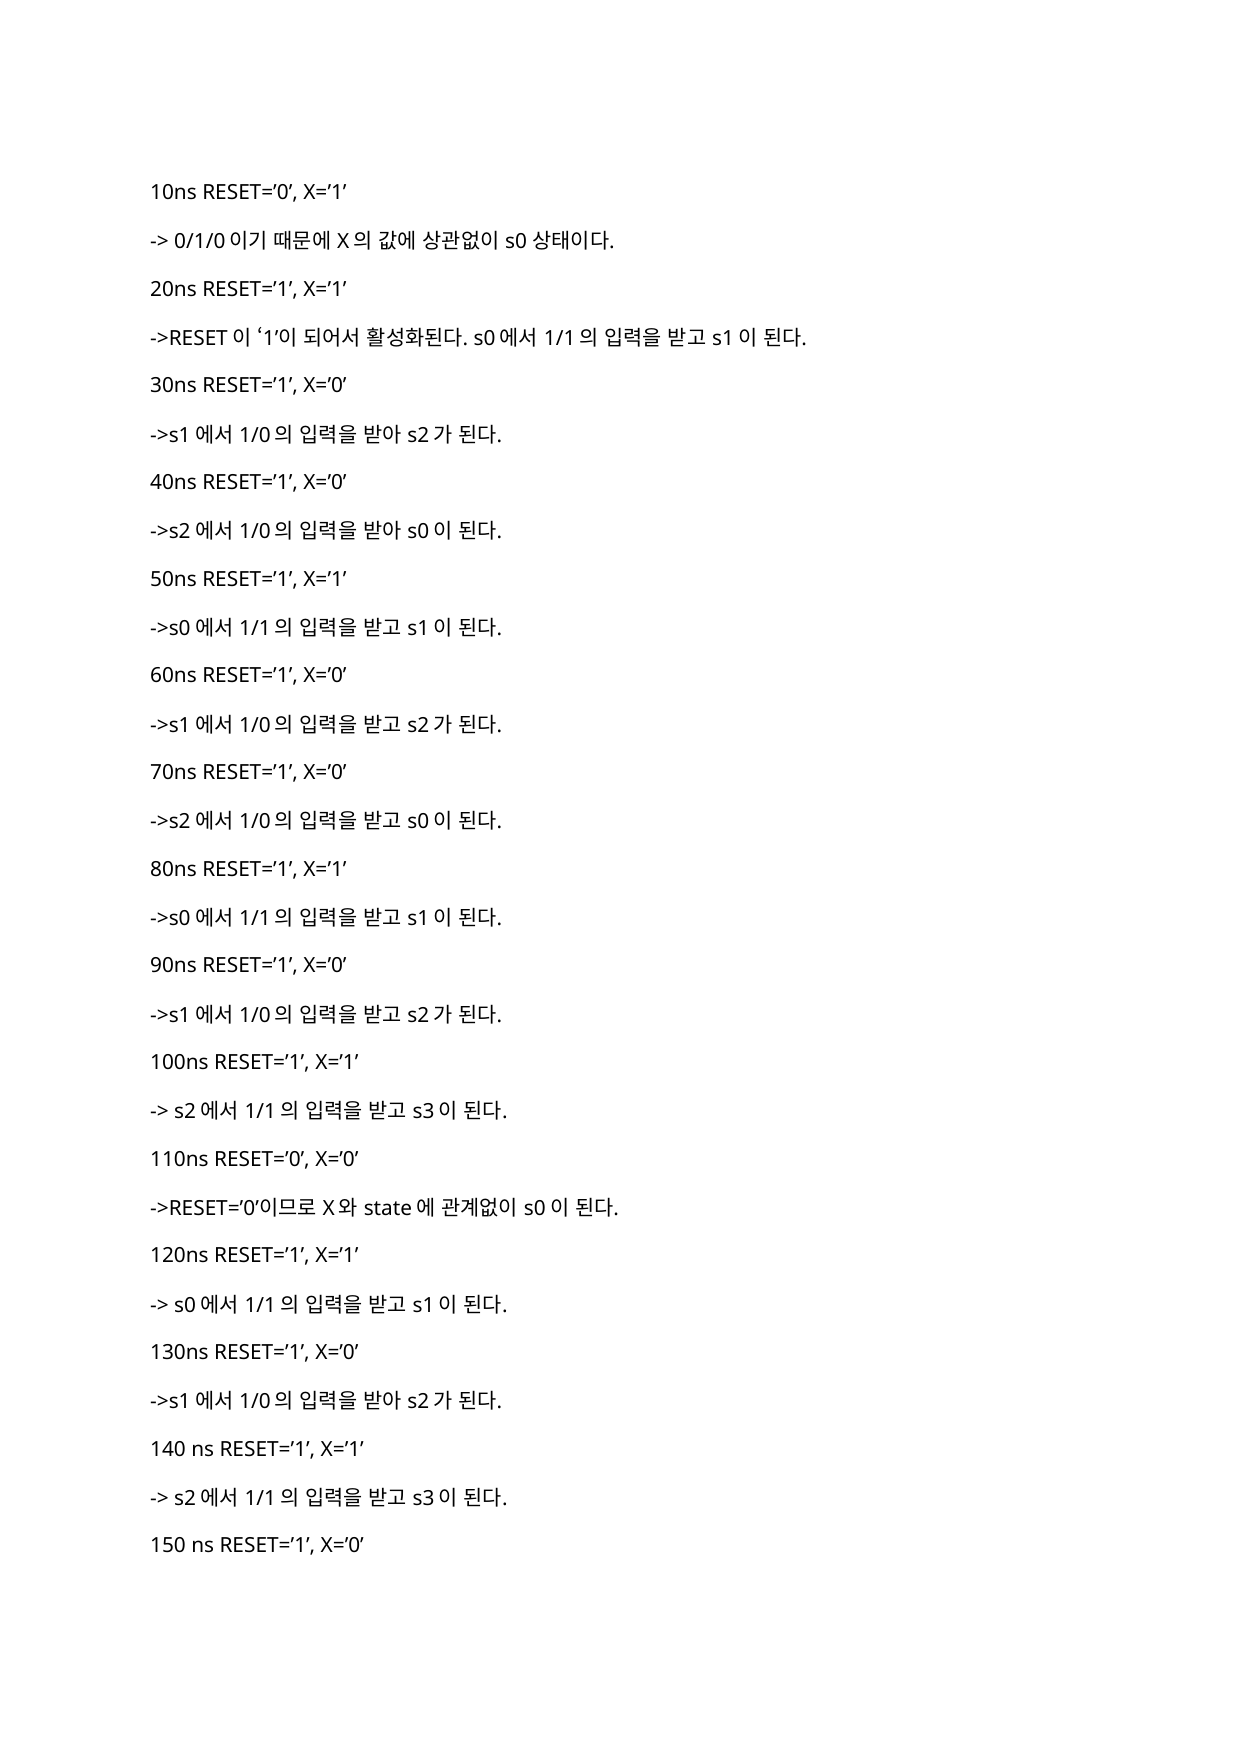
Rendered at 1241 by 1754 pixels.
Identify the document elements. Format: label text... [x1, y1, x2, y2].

text 30ns RESET=’1’, X=’0’ [150, 371, 1090, 399]
text -> 0/1/0이기 때문에 X의 값에 상관없이 s0 상태이다. [150, 224, 1090, 255]
text ->RESET=’0’이므로 X와 state에 관계없이 s0이 된다. [150, 1191, 1090, 1221]
text ->s1에서 1/0의 입력을 받아 s2가 된다. [150, 418, 1090, 448]
text -> s2에서 1/1의 입력을 받고 s3이 된다. [150, 1481, 1090, 1511]
text ->s0에서 1/1의 입력을 받고 s1이 된다. [150, 611, 1090, 641]
text ->s2에서 1/0의 입력을 받아 s0이 된다. [150, 514, 1090, 545]
text ->s1에서 1/0의 입력을 받고 s2가 된다. [150, 998, 1090, 1028]
text 120ns RESET=’1’, X=’1’ [150, 1241, 1090, 1269]
text ->s2에서 1/0의 입력을 받고 s0이 된다. [150, 804, 1090, 835]
text ->s1에서 1/0의 입력을 받고 s2가 된다. [150, 708, 1090, 738]
text 50ns RESET=’1’, X=’1’ [150, 564, 1090, 592]
text 70ns RESET=’1’, X=’0’ [150, 757, 1090, 786]
text 100ns RESET=’1’, X=’1’ [150, 1047, 1090, 1076]
text -> s0에서 1/1의 입력을 받고 s1이 된다. [150, 1288, 1090, 1318]
text 20ns RESET=’1’, X=’1’ [150, 274, 1090, 302]
text 110ns RESET=’0’, X=’0’ [150, 1144, 1090, 1172]
text -> s2에서 1/1의 입력을 받고 s3이 된다. [150, 1094, 1090, 1125]
text 140 ns RESET=’1’, X=’1’ [150, 1434, 1090, 1462]
text ->RESET이 ‘1’이 되어서 활성화된다. s0에서 1/1의 입력을 받고 s1이 된다. [150, 321, 1090, 351]
text 80ns RESET=’1’, X=’1’ [150, 854, 1090, 882]
text 90ns RESET=’1’, X=’0’ [150, 951, 1090, 979]
text 150 ns RESET=’1’, X=’0’ [150, 1531, 1090, 1559]
text ->s1에서 1/0의 입력을 받아 s2가 된다. [150, 1384, 1090, 1415]
text 60ns RESET=’1’, X=’0’ [150, 661, 1090, 689]
text 40ns RESET=’1’, X=’0’ [150, 467, 1090, 496]
text ->s0에서 1/1의 입력을 받고 s1이 된다. [150, 901, 1090, 931]
text 130ns RESET=’1’, X=’0’ [150, 1337, 1090, 1366]
text 10ns RESET=’0’, X=’1’ [150, 177, 1090, 206]
